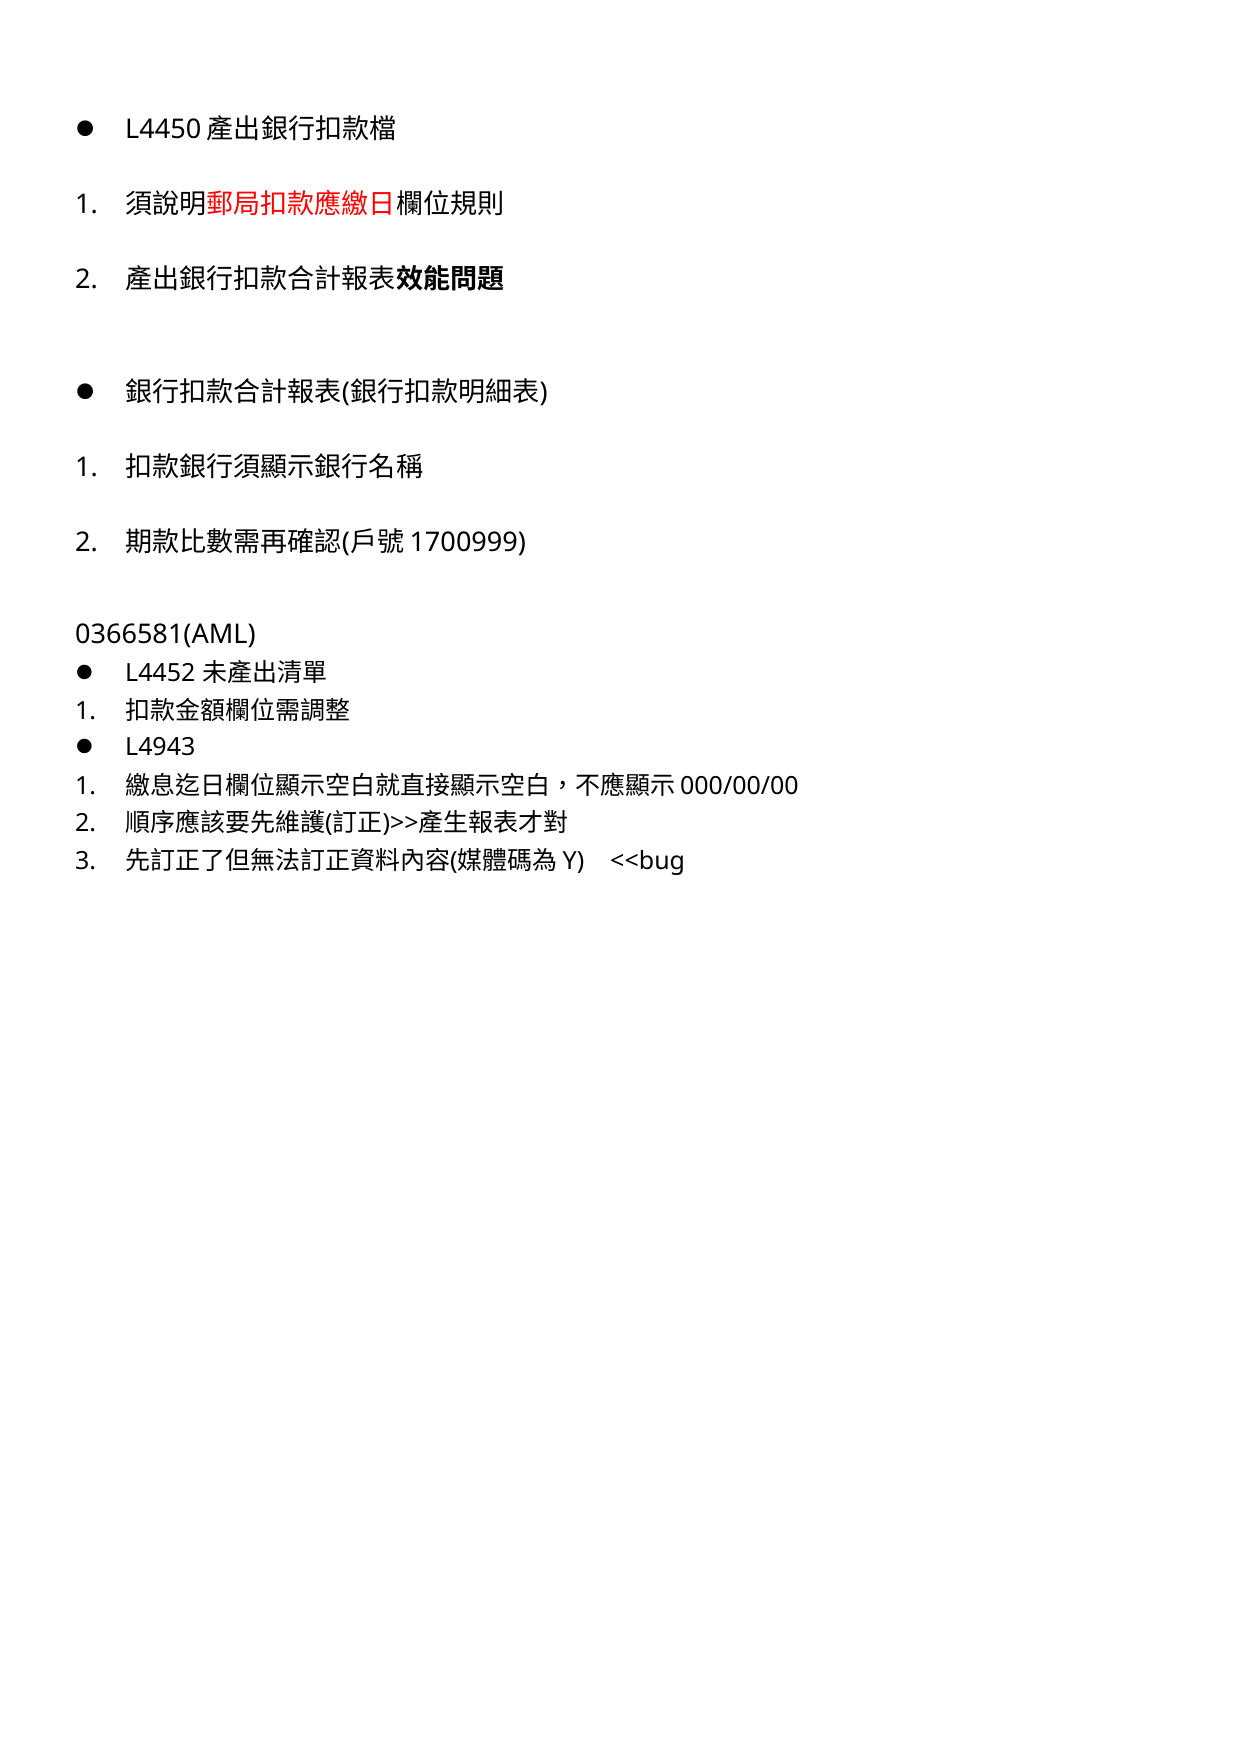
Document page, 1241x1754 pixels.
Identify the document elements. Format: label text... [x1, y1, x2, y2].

list 扣款金額欄位需調整 [75, 689, 1165, 727]
list 先訂正了但無法訂正資料內容(媒體碼為Y) <<bug [75, 839, 1165, 877]
text 0366581(AML) [75, 614, 1165, 652]
list 須說明郵局扣款應繳日欄位規則 [75, 164, 1165, 239]
list 期款比數需再確認(戶號1700999) [75, 502, 1165, 577]
list L4943 [75, 727, 1165, 764]
list 扣款銀行須顯示銀行名稱 [75, 427, 1165, 502]
list 產出銀行扣款合計報表效能問題 [75, 239, 1165, 314]
list 繳息迄日欄位顯示空白就直接顯示空白，不應顯示000/00/00 [75, 764, 1165, 802]
list 銀行扣款合計報表(銀行扣款明細表) [75, 352, 1165, 427]
list L4450產出銀行扣款檔 [75, 89, 1165, 164]
list 順序應該要先維護(訂正)>>產生報表才對 [75, 802, 1165, 839]
list L4452 未產出清單 [75, 652, 1165, 689]
